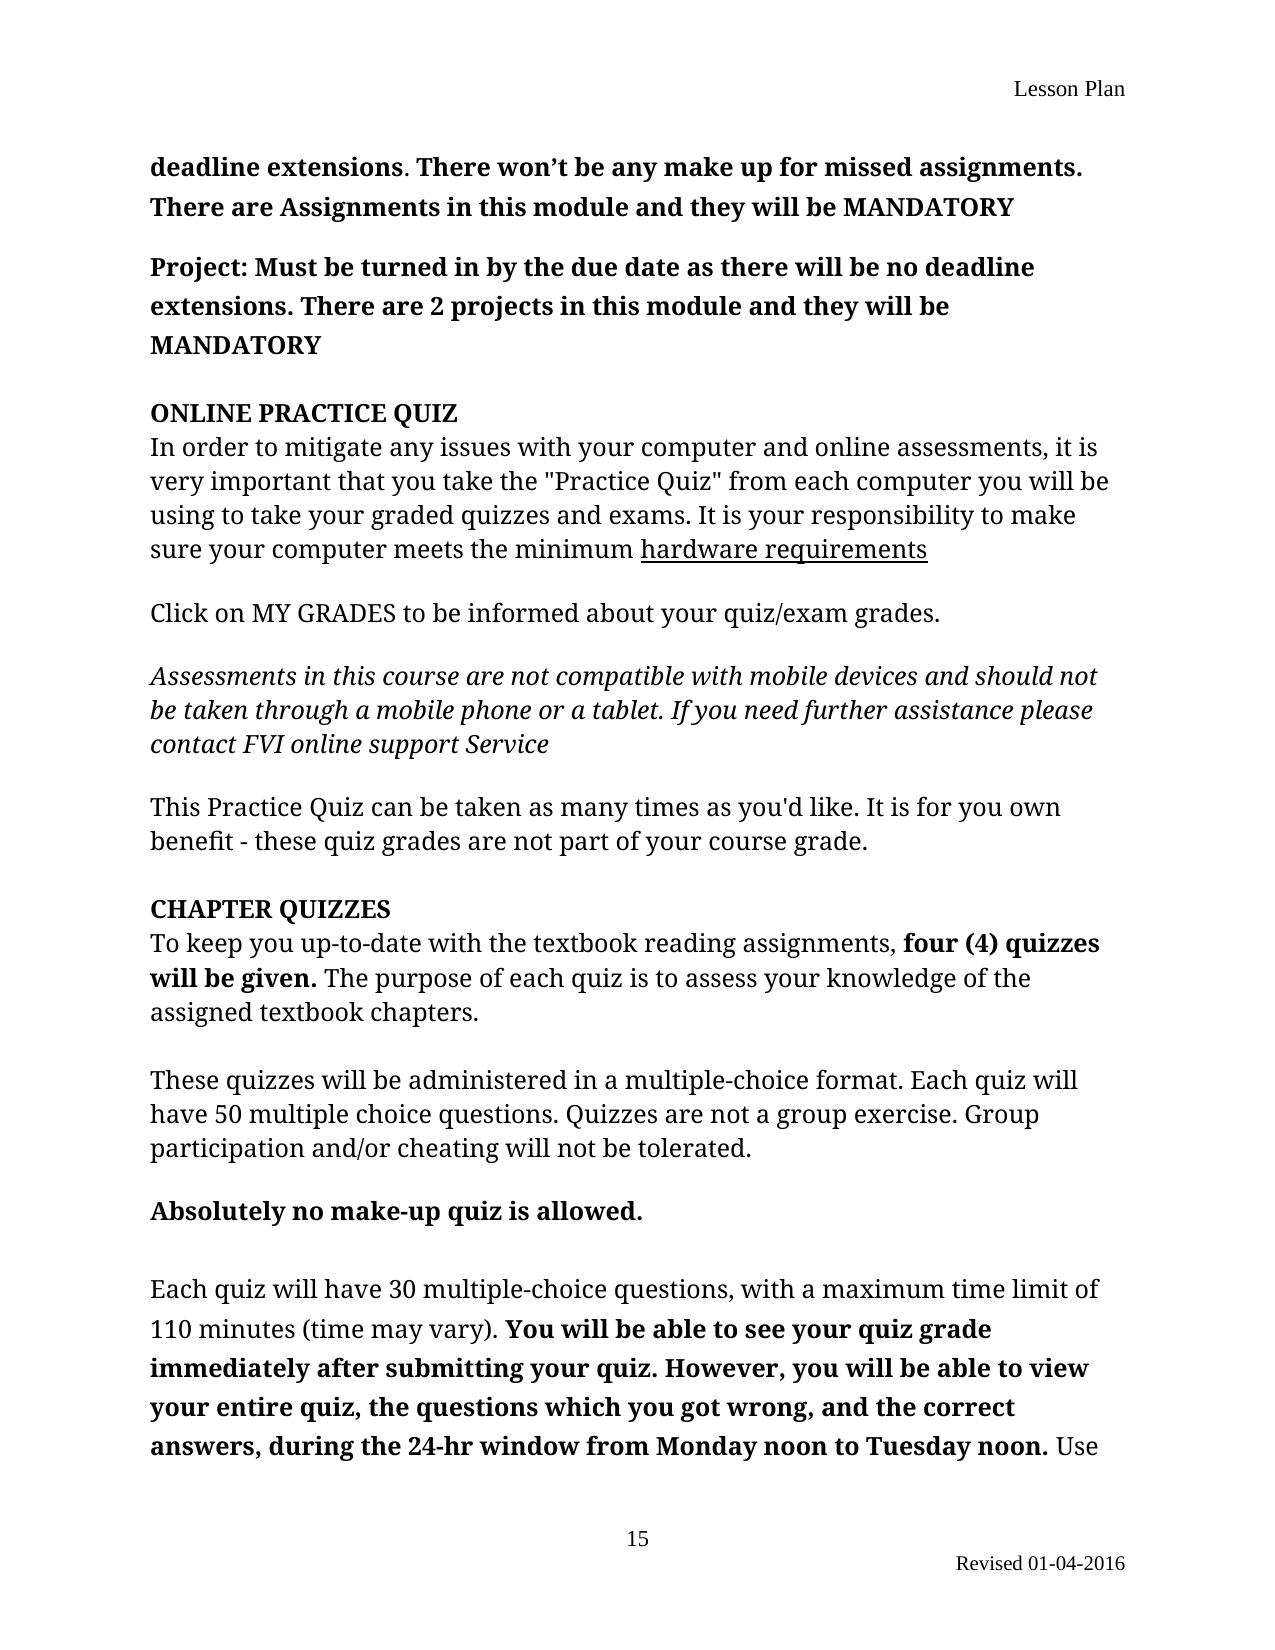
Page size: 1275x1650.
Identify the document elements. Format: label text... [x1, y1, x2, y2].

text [150, 1194, 1125, 1463]
text Click on MY GRADES to be informed about your quiz/exam grades. [150, 595, 1125, 629]
text This Practice Quiz can be taken as many times as you'd like. It is for you own benefit - these quiz grades are not part of your course grade. CHAPTER QUIZZES To keep you up-to-date with the textbook reading assignments, four (4) quizzes will be given. The purpose of each quiz is to assess your knowledge of the assigned textbook chapters. These quizzes will be administered in a multiple-choice format. Each quiz will have 50 multiple choice questions. Quizzes are not a group exercise. Group participation and/or cheating will not be tolerated. [150, 790, 1125, 1164]
text ONLINE PRACTICE QUIZ In order to mitigate any issues with your computer and online assessments, it is very important that you take the "Practice Quiz" from each computer you will be using to take your graded quizzes and exams. It is your responsibility to make sure your computer meets the minimum hardware requirements [150, 396, 1125, 566]
text Assessments in this course are not compatible with mobile devices and should not be taken through a mobile phone or a tablet. If you need further assistance please contact FVI online support Service [150, 658, 1125, 761]
text Project: Must be turned in by the due date as there will be no deadline extensions. There are 2 projects in this module and they will be MANDATORY [150, 249, 1125, 362]
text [150, 150, 1125, 223]
